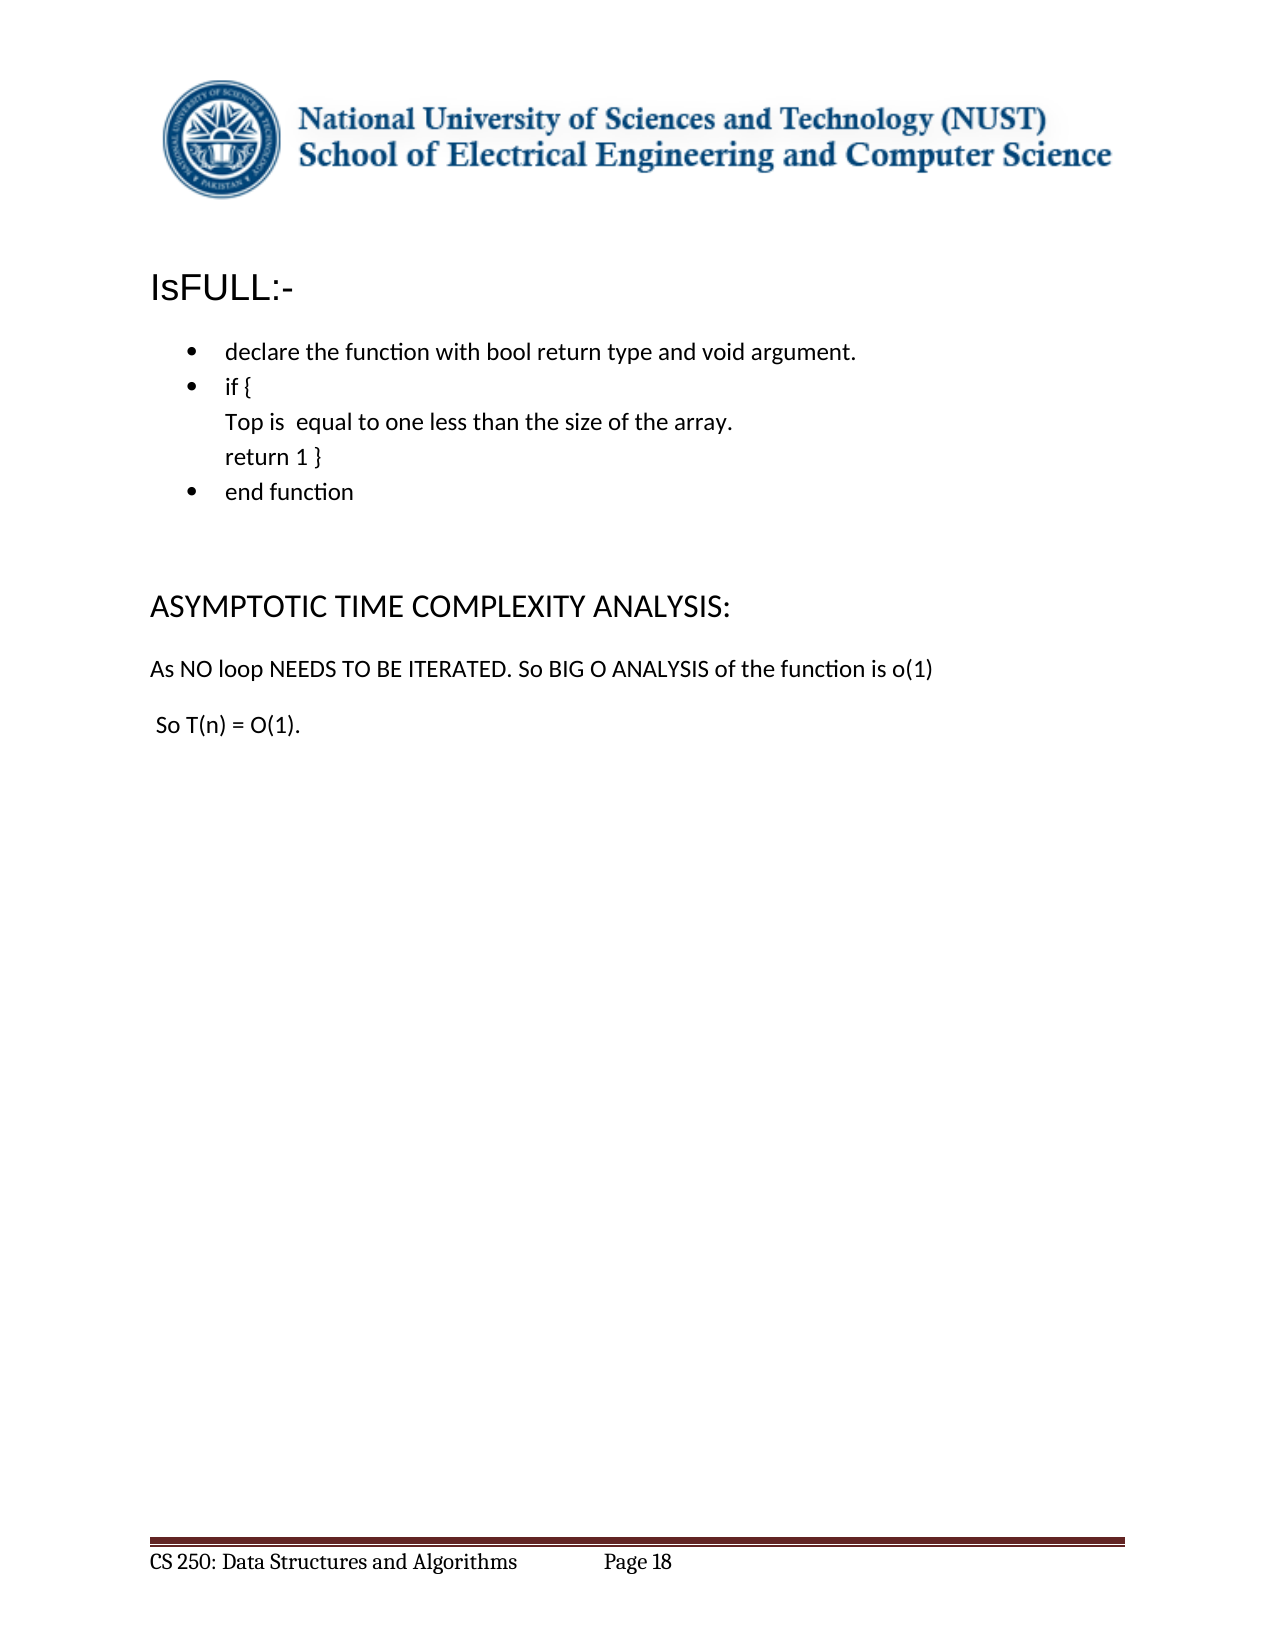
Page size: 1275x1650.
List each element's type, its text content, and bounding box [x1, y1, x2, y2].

text So T(n) = O(1). [150, 709, 1125, 739]
text IsFULL:- [150, 265, 1125, 308]
list end function [187, 476, 1125, 506]
text ASYMPTOTIC TIME COMPLEXITY ANALYSIS: [150, 585, 1125, 626]
list return 1 } [225, 441, 1125, 471]
list if { [187, 371, 1125, 401]
picture [150, 75, 1125, 210]
text As NO loop NEEDS TO BE ITERATED. So BIG O ANALYSIS of the function is o(1) [150, 653, 1125, 683]
list declare the function with bool return type and void argument. [187, 336, 1125, 366]
list Top is equal to one less than the size of the array. [225, 406, 1125, 436]
